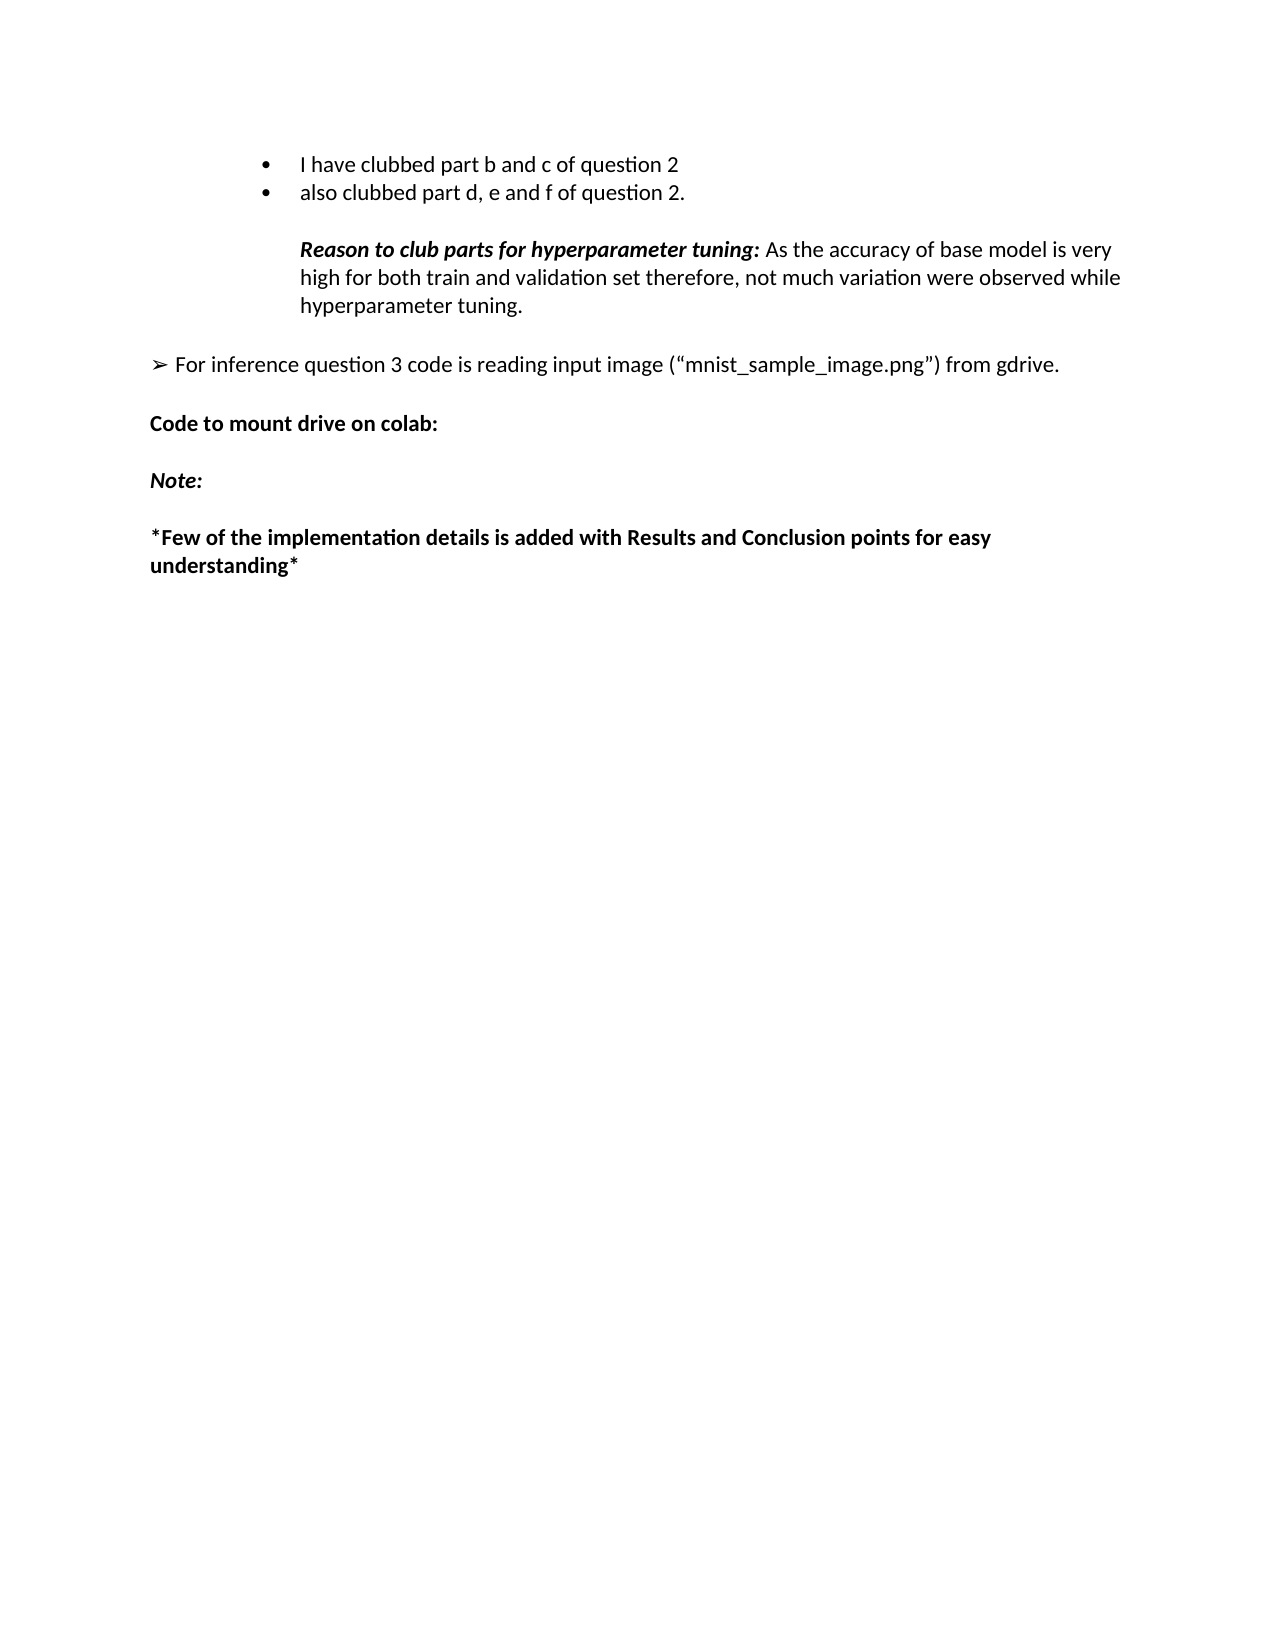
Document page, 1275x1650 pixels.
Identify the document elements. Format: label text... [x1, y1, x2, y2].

text ➢ For inference question 3 code is reading input image (“mnist_sample_image.png”) from gdrive. [150, 348, 1125, 380]
text Code to mount drive on colab: [150, 409, 1125, 437]
list I have clubbed part b and c of question 2 [262, 150, 1125, 178]
text *Few of the implementation details is added with Results and Conclusion points for easy understanding* [150, 523, 1125, 579]
list also clubbed part d, e and f of question 2. [262, 178, 1125, 206]
text Note: [150, 466, 1125, 494]
text Reason to club parts for hyperparameter tuning: As the accuracy of base model is very high for both train and validation set therefore, not much variation were observed while hyperparameter tuning. [300, 235, 1125, 319]
